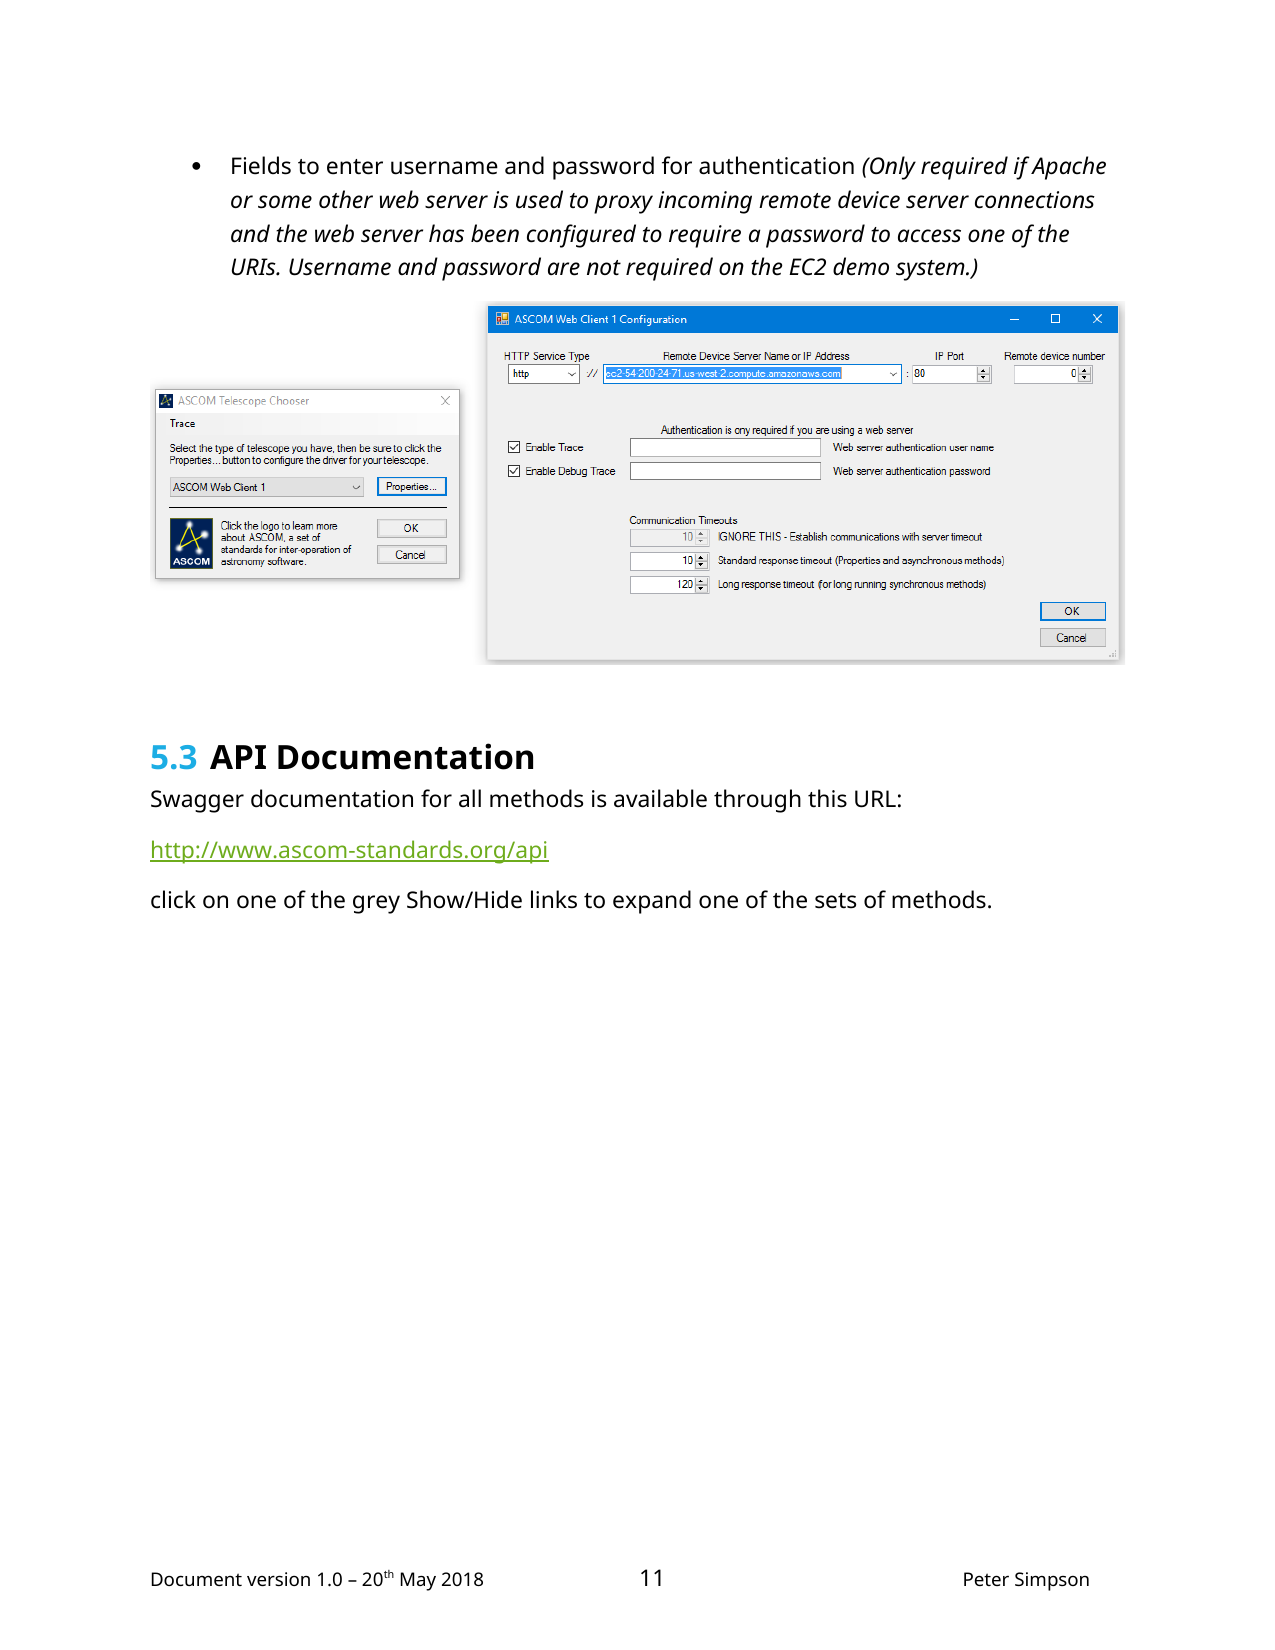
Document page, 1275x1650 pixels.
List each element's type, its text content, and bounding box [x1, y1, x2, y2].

subtitle API Documentation [150, 734, 1125, 779]
text Swagger documentation for all methods is available through this URL: [150, 783, 1125, 814]
list Fields to enter username and password for authentication (Only required if Apache or some other web server is used to proxy incoming remote device server connections and the web server has been configured to require a password to access one of the URIs. Username and password are not required on the EC2 demo system.) [192, 150, 1125, 282]
text click on one of the grey Show/Hide links to expand one of the sets of methods. [150, 884, 1125, 915]
text http://www.ascom-standards.org/api [150, 833, 1125, 865]
picture [150, 301, 1125, 665]
